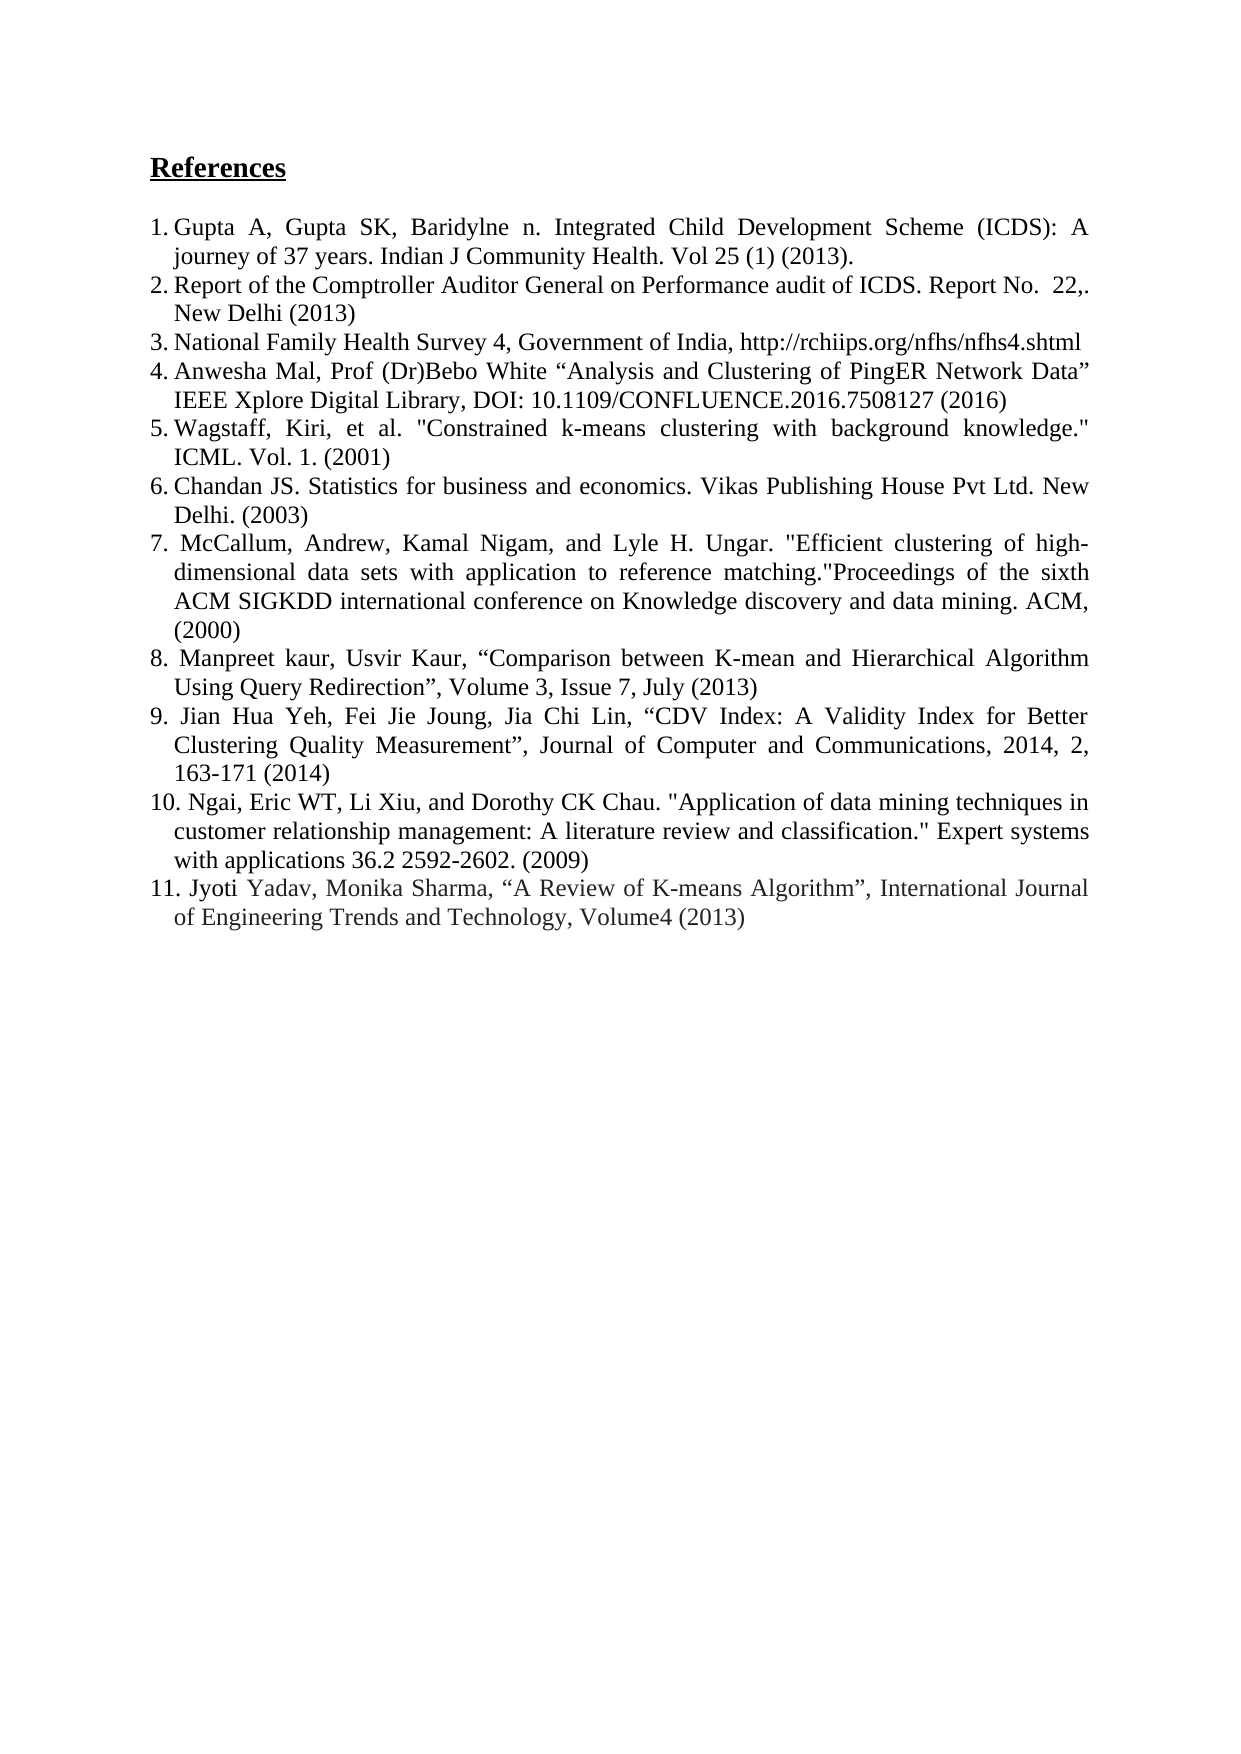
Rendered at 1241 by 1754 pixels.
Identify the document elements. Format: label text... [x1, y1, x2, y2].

text 3. National Family Health Survey 4, Government of India, http://rchiips.org/nfhs/nfhs4.shtml [150, 327, 1090, 356]
text 6. Chandan JS. Statistics for business and economics. Vikas Publishing House Pvt Ltd. New Delhi. (2003) [150, 471, 1090, 528]
text 11. Jyoti Yadav, Monika Sharma, “A Review of K-means Algorithm”, International Journal of Engineering Trends and Technology, Volume4 (2013) [150, 873, 1090, 931]
text 2. Report of the Comptroller Auditor General on Performance audit of ICDS. Report No. 22,. New Delhi (2013) [150, 270, 1090, 327]
text References [150, 150, 1090, 183]
text 8. Manpreet kaur, Usvir Kaur, “Comparison between K-mean and Hierarchical Algorithm Using Query Redirection”, Volume 3, Issue 7, July (2013) [150, 643, 1090, 701]
text 1. Gupta A, Gupta SK, Baridylne n. Integrated Child Development Scheme (ICDS): A journey of 37 years. Indian J Community Health. Vol 25 (1) (2013). [150, 212, 1090, 270]
text 4. Anwesha Mal, Prof (Dr)Bebo White “Analysis and Clustering of PingER Network Data” IEEE Xplore Digital Library, DOI: 10.1109/CONFLUENCE.2016.7508127 (2016) [150, 356, 1090, 413]
text 7. McCallum, Andrew, Kamal Nigam, and Lyle H. Ungar. "Efficient clustering of high-dimensional data sets with application to reference matching."Proceedings of the sixth ACM SIGKDD international conference on Knowledge discovery and data mining. ACM, (2000) [150, 528, 1090, 643]
text 10. Ngai, Eric WT, Li Xiu, and Dorothy CK Chau. "Application of data mining techniques in customer relationship management: A literature review and classification." Expert systems with applications 36.2 2592-2602. (2009) [150, 787, 1090, 873]
text 5. Wagstaff, Kiri, et al. "Constrained k-means clustering with background knowledge." ICML. Vol. 1. (2001) [150, 413, 1090, 471]
text 9. Jian Hua Yeh, Fei Jie Joung, Jia Chi Lin, “CDV Index: A Validity Index for Better Clustering Quality Measurement”, Journal of Computer and Communications, 2014, 2, 163-171 (2014) [150, 701, 1090, 787]
